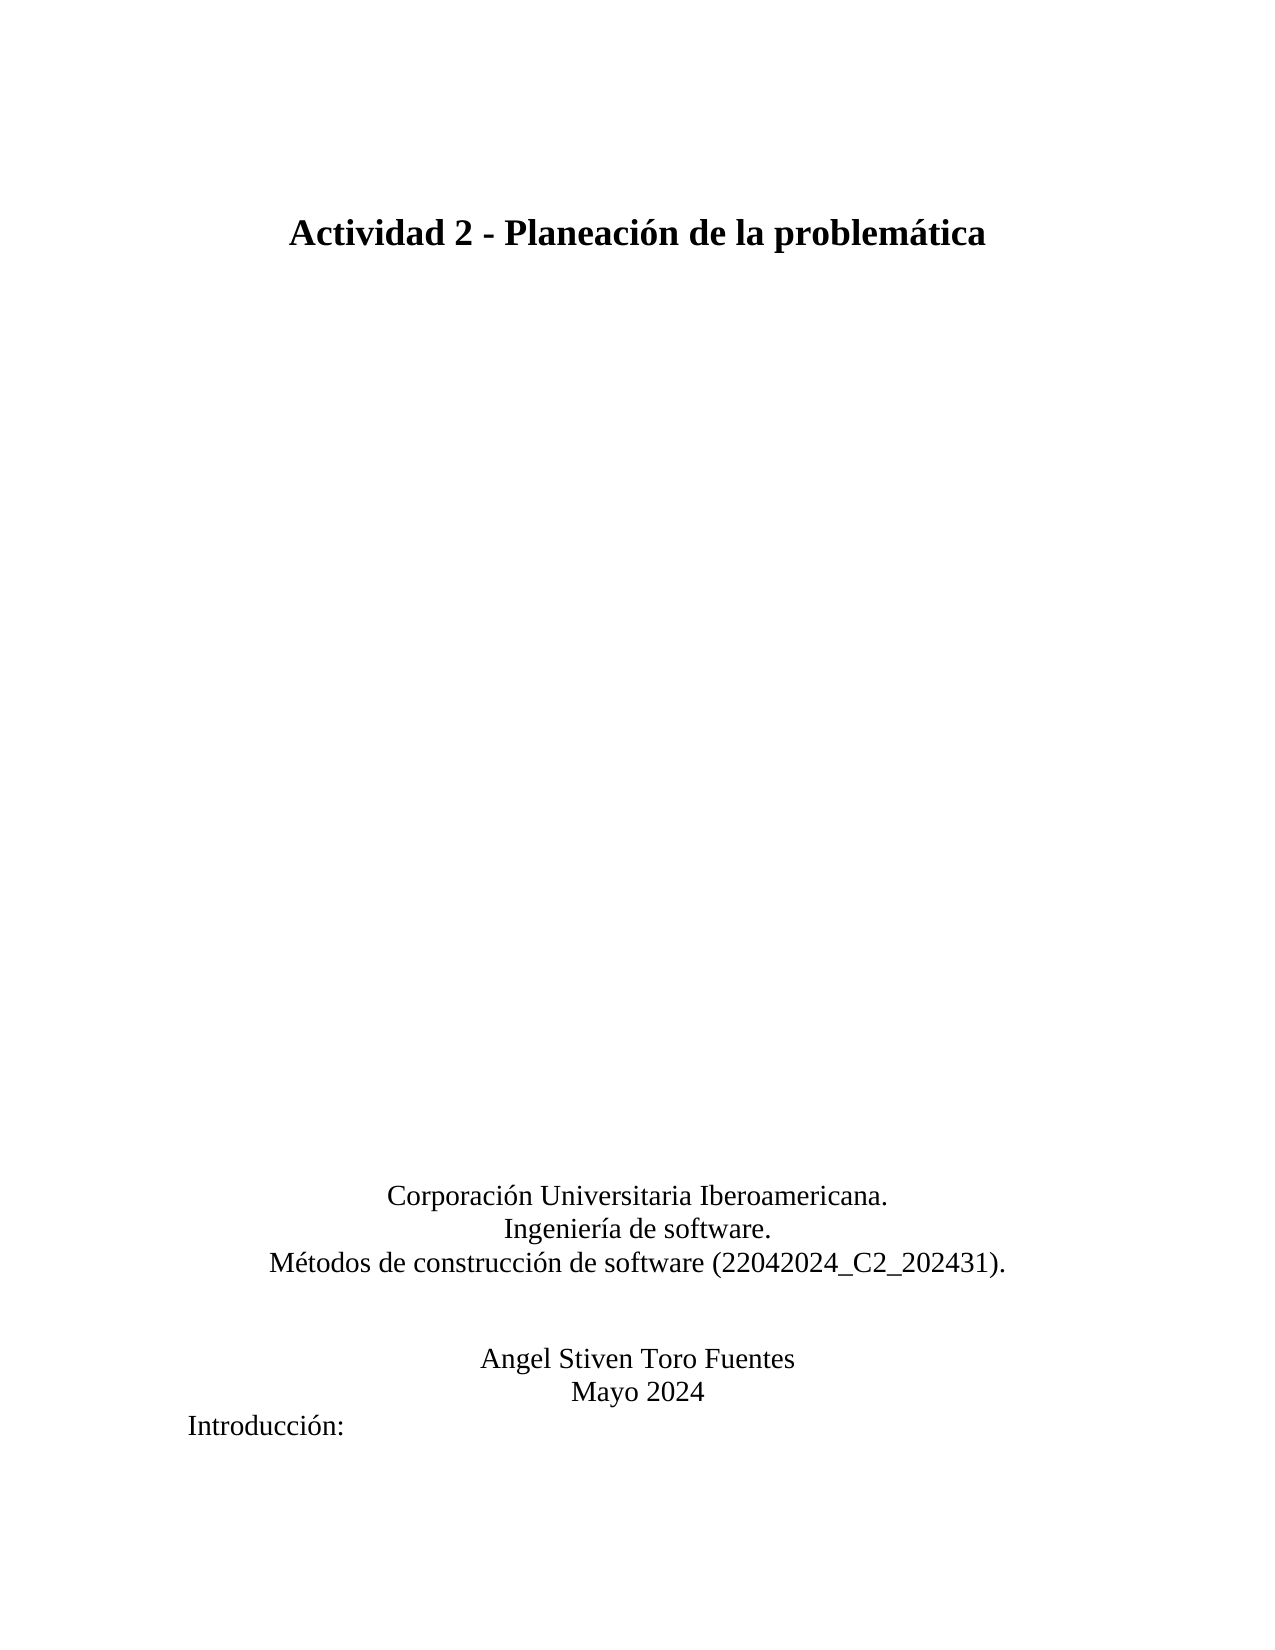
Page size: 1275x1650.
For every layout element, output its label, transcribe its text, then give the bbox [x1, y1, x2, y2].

text Introducción: [187, 1408, 1087, 1441]
text Ingeniería de software. [187, 1211, 1087, 1245]
subtitle Métodos de construcción de software (22042024_C2_202431). [187, 1245, 1087, 1278]
text Angel Stiven Toro Fuentes [187, 1341, 1087, 1374]
text Actividad 2 - Planeación de la problemática [187, 210, 1087, 253]
text Corporación Universitaria Iberoamericana. [187, 1178, 1087, 1211]
text Mayo 2024 [187, 1374, 1087, 1408]
